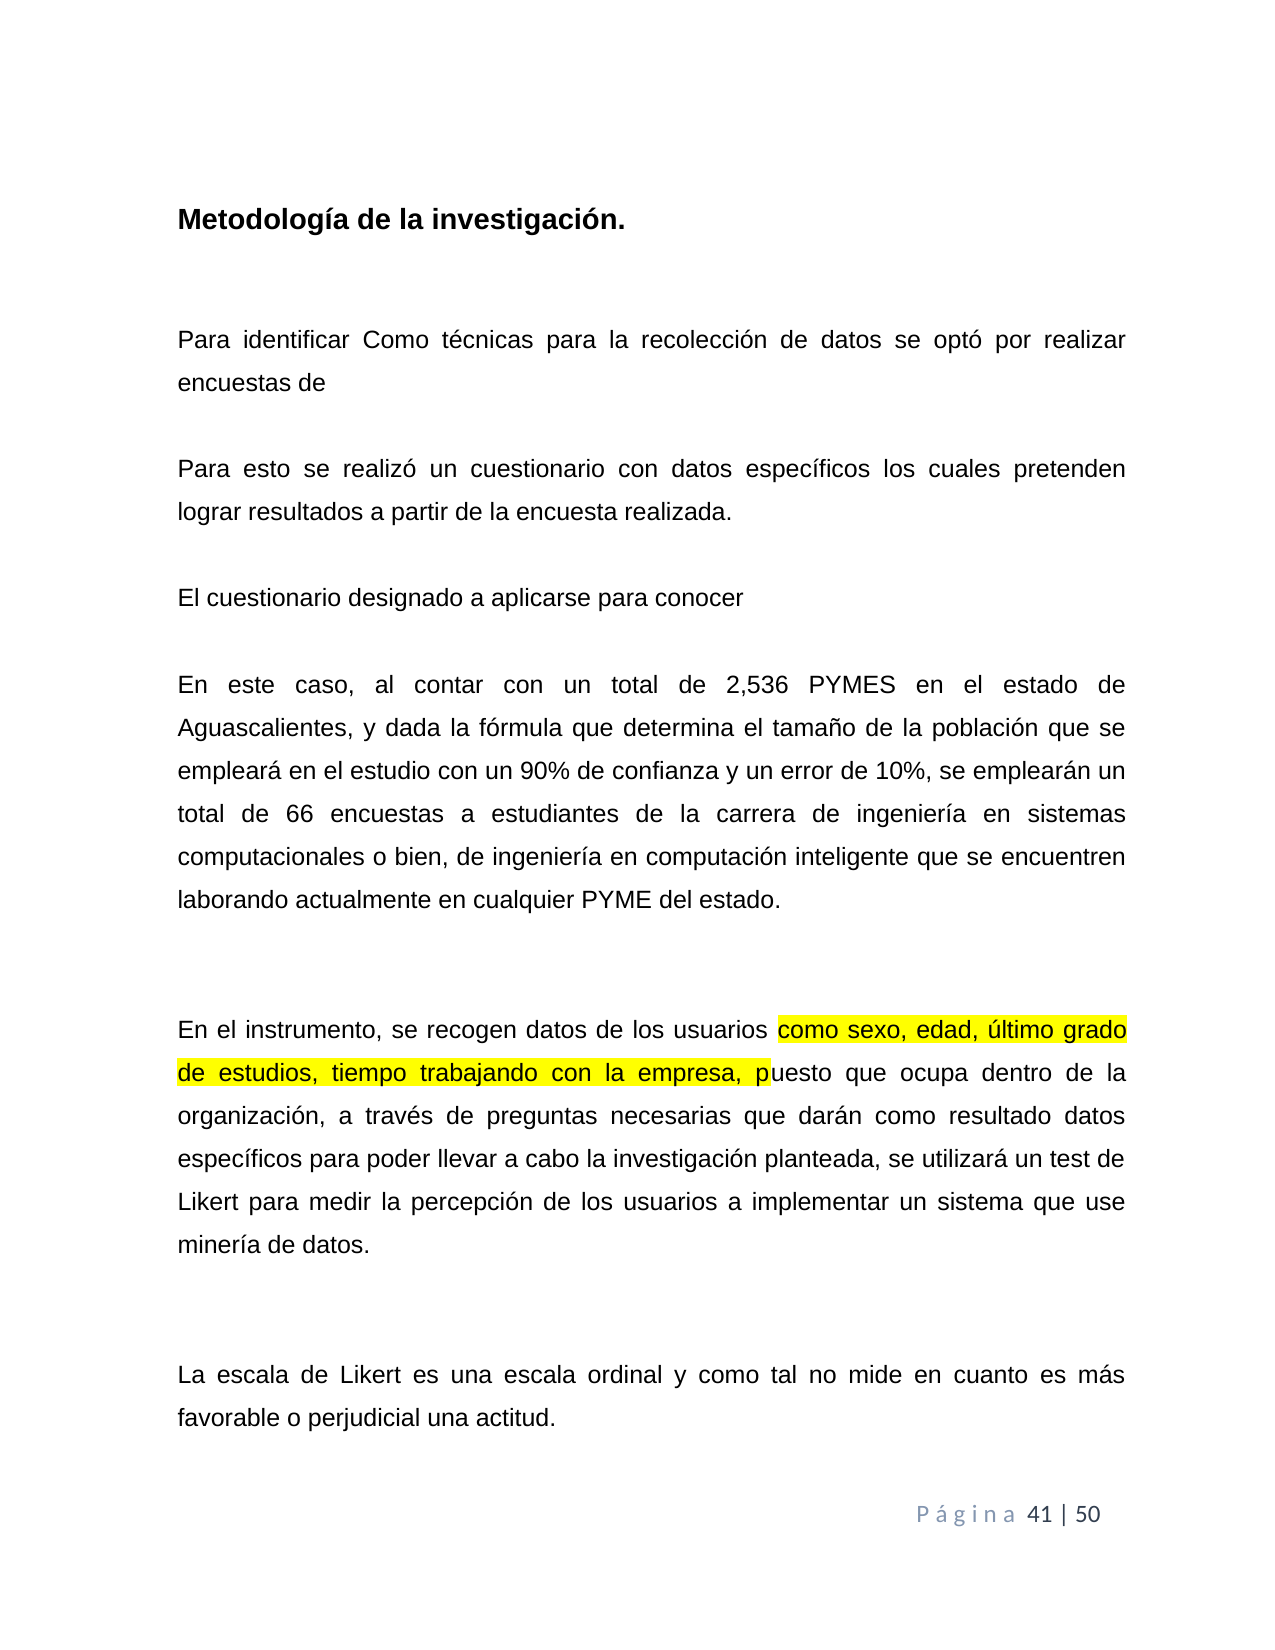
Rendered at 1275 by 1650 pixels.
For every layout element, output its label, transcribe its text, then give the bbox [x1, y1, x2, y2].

text En este caso, al contar con un total de 2,536 PYMES en el estado de Aguascalientes, y dada la fórmula que determina el tamaño de la población que se empleará en el estudio con un 90% de confianza y un error de 10%, se emplearán un total de 66 encuestas a estudiantes de la carrera de ingeniería en sistemas computacionales o bien, de ingeniería en computación inteligente que se encuentren laborando actualmente en cualquier PYME del estado. [177, 669, 1127, 914]
text La escala de Likert es una escala ordinal y como tal no mide en cuanto es más favorable o perjudicial una actitud. [177, 1359, 1127, 1431]
text Para identificar Como técnicas para la recolección de datos se optó por realizar encuestas de [177, 324, 1127, 396]
text El cuestionario designado a aplicarse para conocer [177, 583, 1127, 612]
subtitle Metodología de la investigación. [177, 202, 1127, 236]
text Para esto se realizó un cuestionario con datos específicos los cuales pretenden lograr resultados a partir de la encuesta realizada. [177, 454, 1127, 526]
text En el instrumento, se recogen datos de los usuarios como sexo, edad, último grado de estudios, tiempo trabajando con la empresa, puesto que ocupa dentro de la organización, a través de preguntas necesarias que darán como resultado datos específicos para poder llevar a cabo la investigación planteada, se utilizará un test de Likert para medir la percepción de los usuarios a implementar un sistema que use minería de datos. [177, 1014, 1127, 1259]
